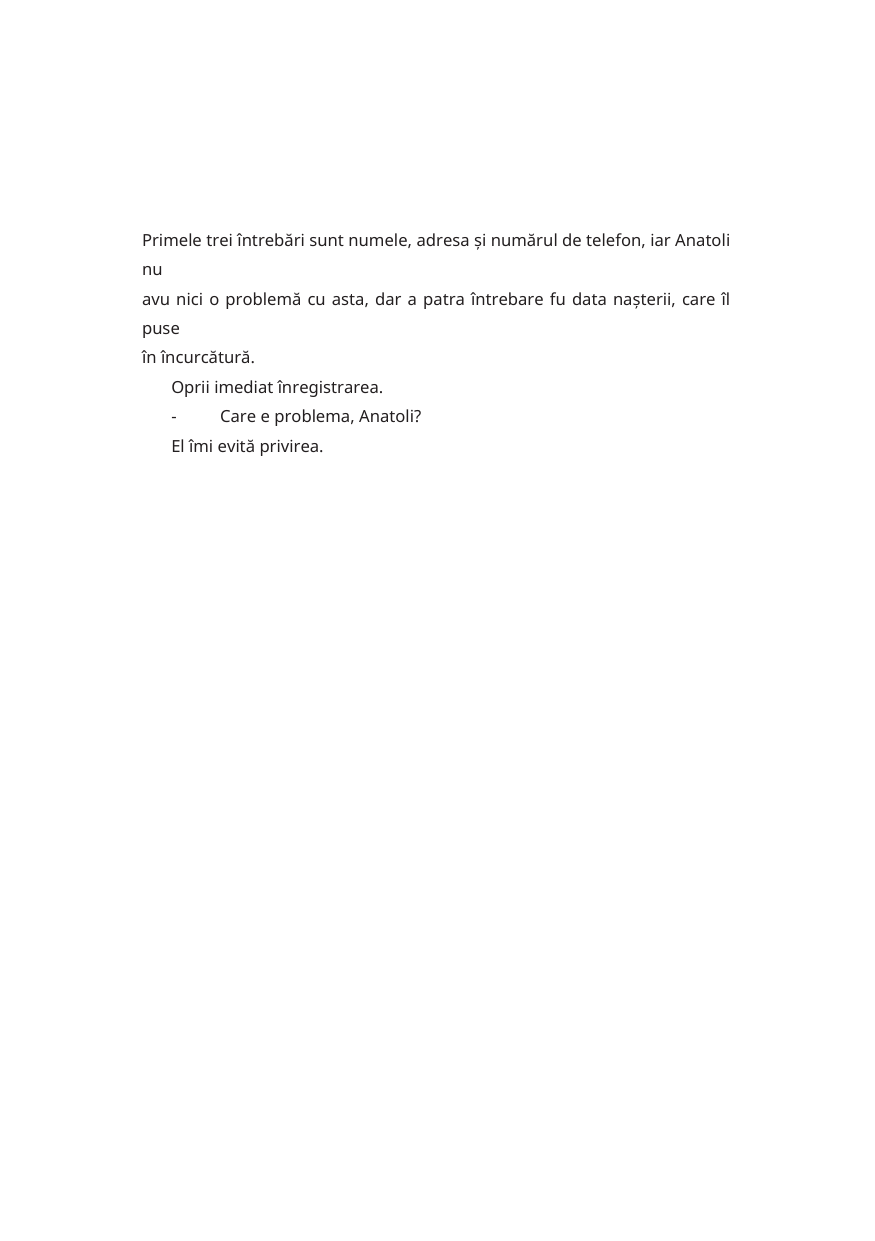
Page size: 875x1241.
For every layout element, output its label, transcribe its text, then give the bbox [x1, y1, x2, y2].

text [142, 222, 732, 370]
text Oprii imediat înregistrarea. [142, 370, 734, 399]
list Care e problema, Anatoli? [142, 399, 734, 429]
text El îmi evită privirea. [142, 429, 734, 458]
